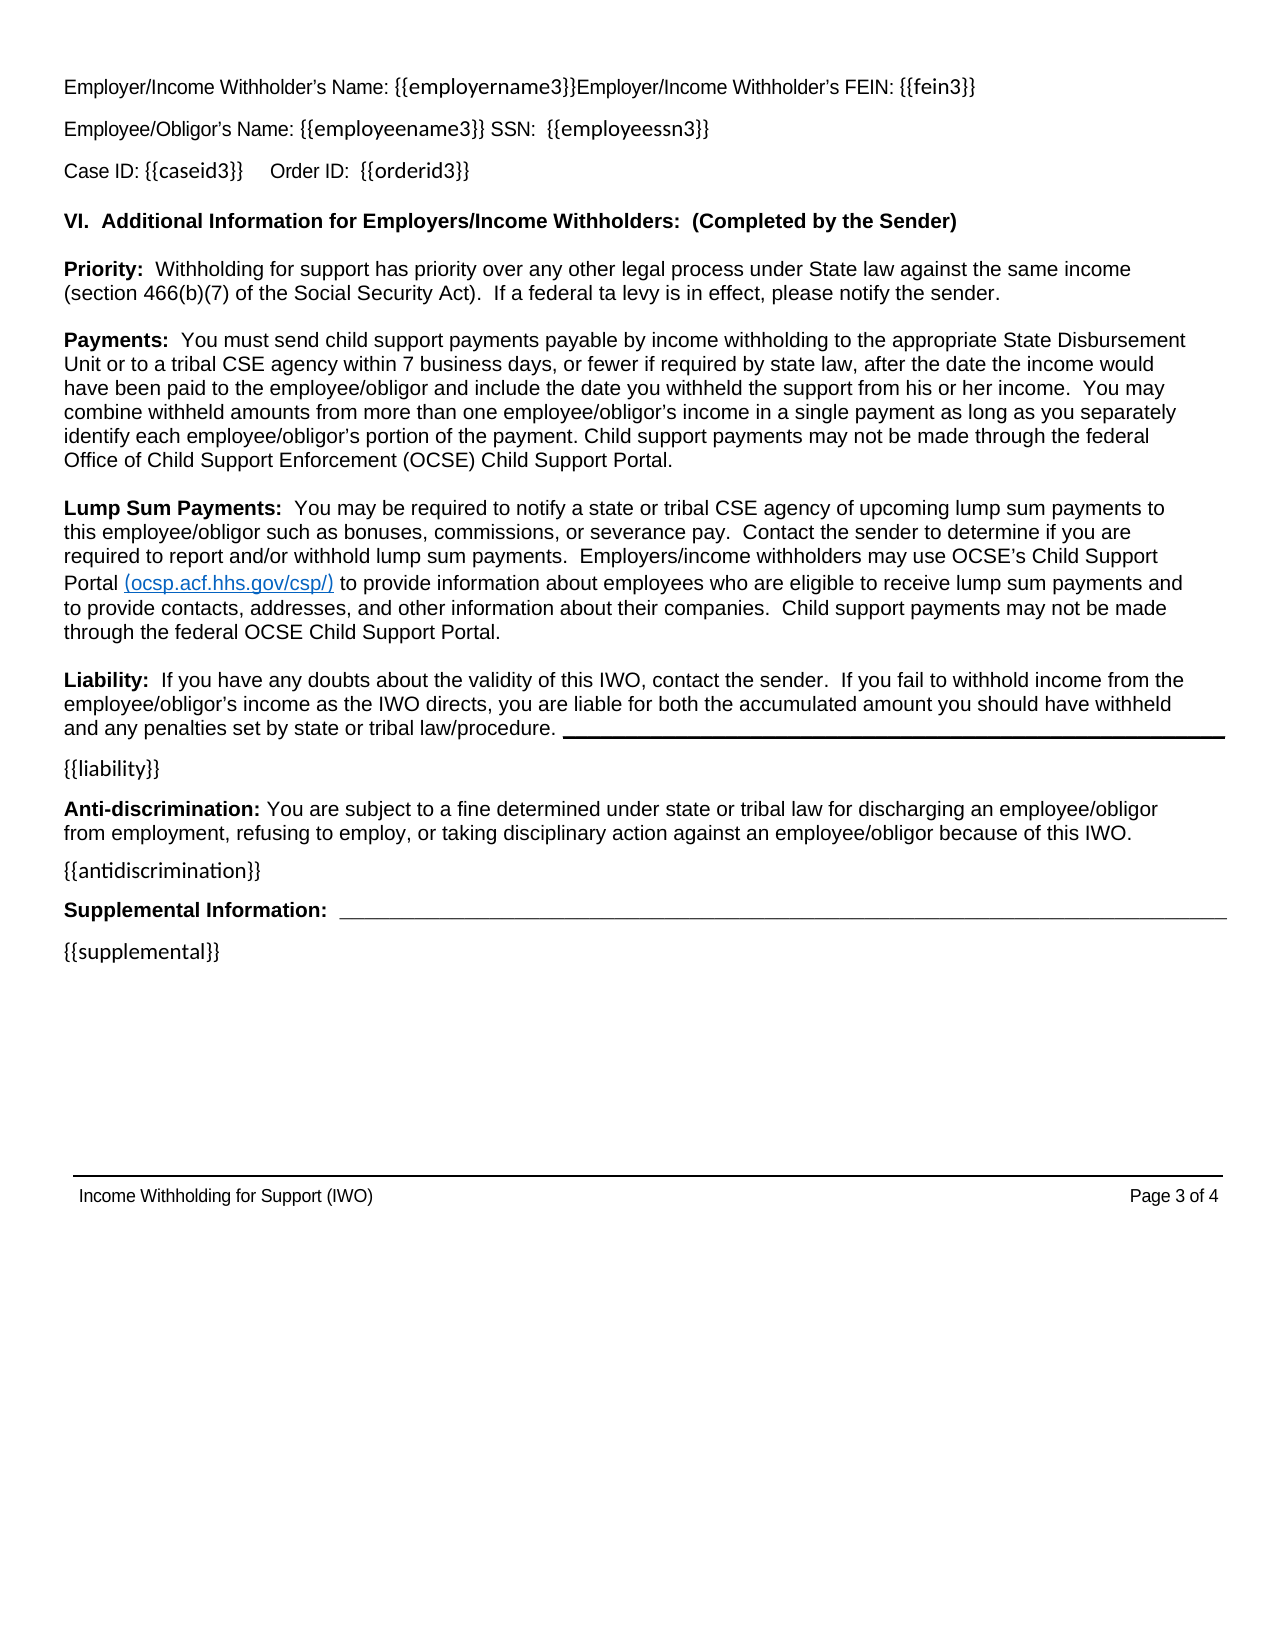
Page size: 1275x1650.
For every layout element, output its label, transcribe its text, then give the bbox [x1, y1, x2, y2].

text have been paid to the employee/obligor and include the date you withheld the support from his or her income. You may [64, 376, 1230, 400]
text required to report and/or withhold lump sum payments. Employers/income withholders may use OCSE’s Child Support [64, 544, 1230, 568]
text Employee/Obligor’s Name: SSN: [64, 114, 1230, 142]
text (section 466(b)(7) of the Social Security Act). If a federal ta levy is in effect, please notify the sender. [64, 280, 1230, 304]
text Payments: You must send child support payments payable by income withholding to the appropriate State Disbursement [64, 328, 1230, 352]
text combine withheld amounts from more than one employee/obligor’s income in a single payment as long as you separately [64, 400, 1230, 424]
list Additional Information for Employers/Income Withholders: (Completed by the Sender) [64, 208, 1230, 232]
text Portal (ocsp.acf.hhs.gov/csp/) to provide information about employees who are eligible to receive lump sum payments and [64, 568, 1230, 596]
text this employee/obligor such as bonuses, commissions, or severance pay. Contact the sender to determine if you are [64, 520, 1230, 544]
text Liability: If you have any doubts about the validity of this IWO, contact the sender. If you fail to withhold income from the [64, 668, 1230, 692]
text Employer/Income Withholder’s Name: Employer/Income Withholder’s FEIN: [64, 72, 1230, 101]
text employee/obligor’s income as the IWO directs, you are liable for both the accumulated amount you should have withheld [64, 692, 1230, 716]
text Office of Child Support Enforcement (OCSE) Child Support Portal. [64, 448, 1230, 472]
list Anti-discrimination: You are subject to a fine determined under state or tribal law for discharging an employee/obligor [64, 796, 1230, 820]
text to provide contacts, addresses, and other information about their companies. Child support payments may not be made through the federal OCSE Child Support Portal. [64, 596, 1230, 644]
text and any penalties set by state or tribal law/procedure. _____________________________________________________ [64, 716, 1230, 741]
list from employment, refusing to employ, or taking disciplinary action against an employee/obligor because of this IWO. [64, 820, 1230, 844]
text Lump Sum Payments: You may be required to notify a state or tribal CSE agency of upcoming lump sum payments to [64, 496, 1230, 520]
text Case ID: Order ID: [64, 156, 1230, 184]
text Priority: Withholding for support has priority over any other legal process under State law against the same income [64, 256, 1230, 280]
text Supplemental Information: _______________________________________________________________________ [64, 898, 1230, 924]
text Unit or to a tribal CSE agency within 7 business days, or fewer if required by state law, after the date the income would [64, 352, 1230, 376]
text identify each employee/obligor’s portion of the payment. Child support payments may not be made through the federal [64, 424, 1230, 448]
